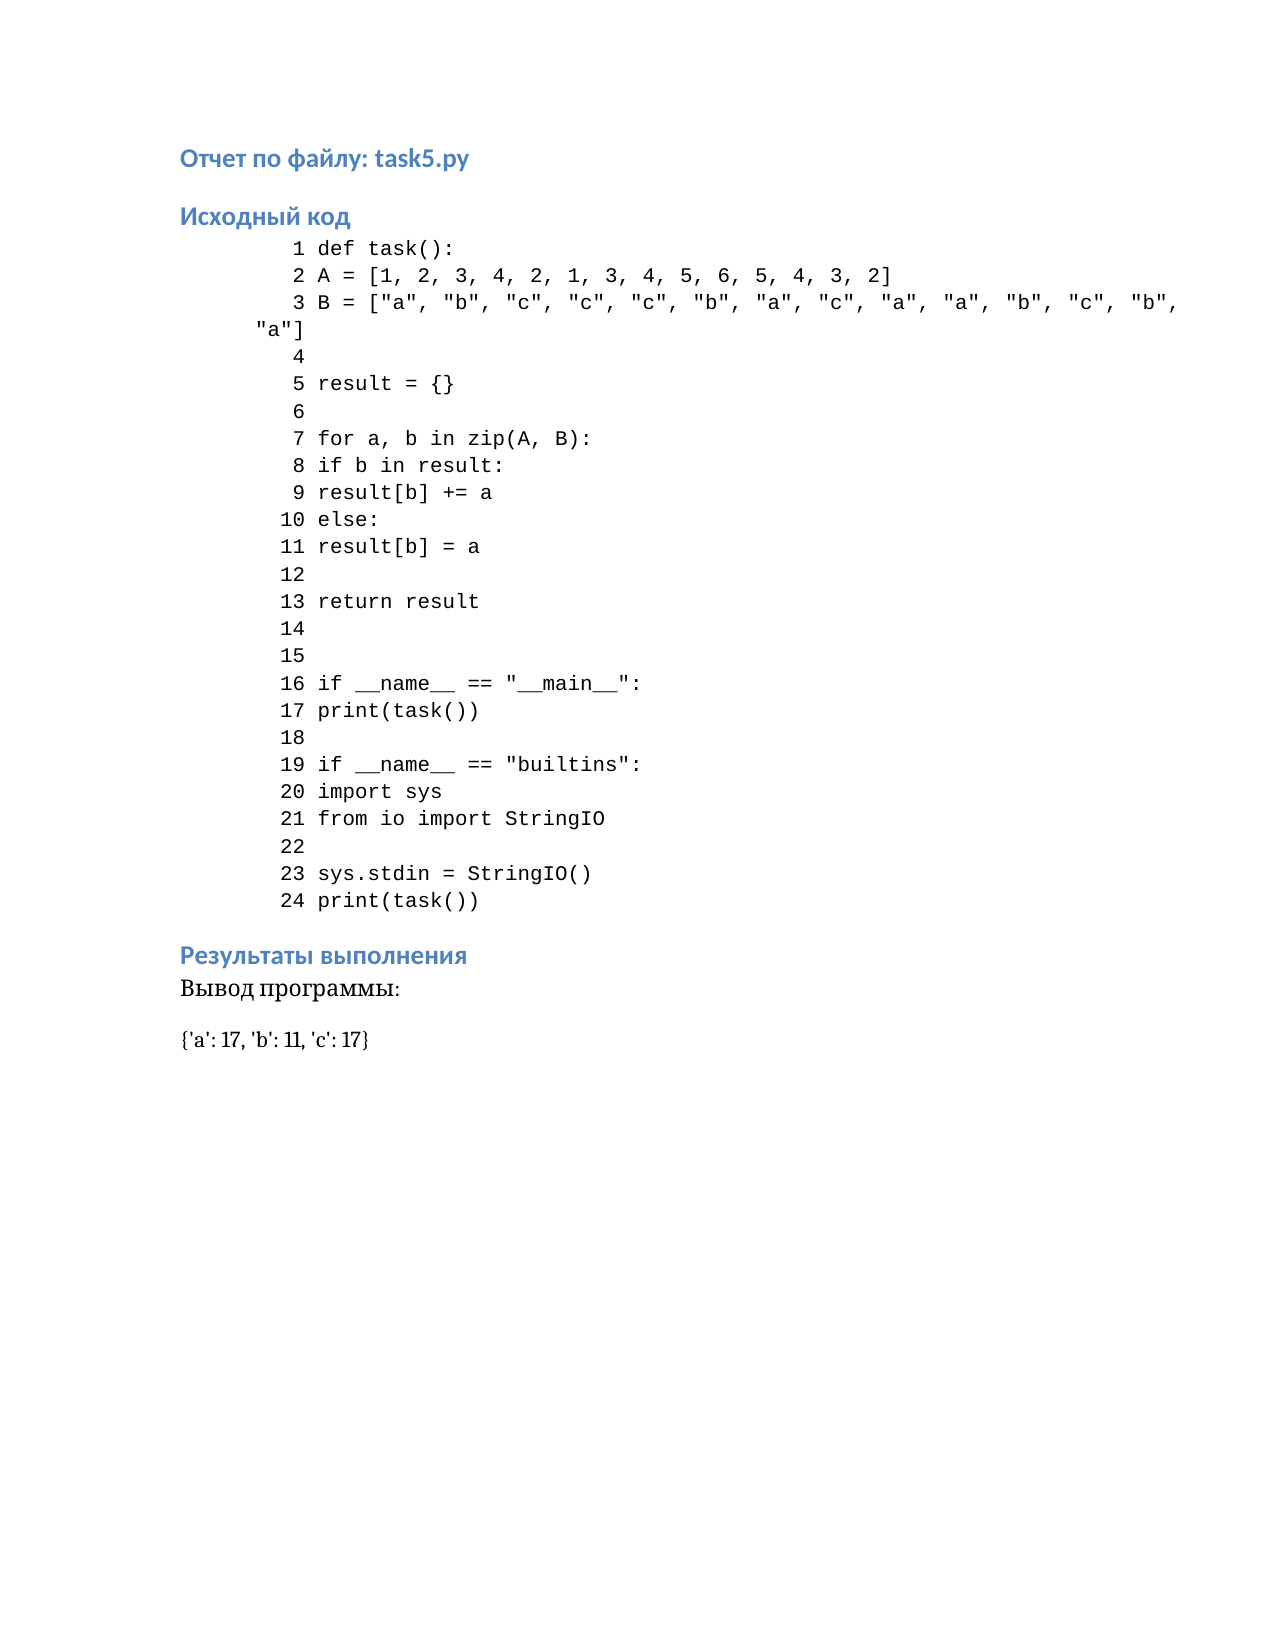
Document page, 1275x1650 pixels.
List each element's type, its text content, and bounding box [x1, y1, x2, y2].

text 5 result = {} [255, 373, 1185, 397]
text 19 if __name__ == "builtins": [255, 754, 1185, 778]
text 7 for a, b in zip(A, B): [255, 428, 1185, 451]
text 12 [255, 564, 1185, 587]
text 14 [255, 618, 1185, 642]
subtitle Отчет по файлу: task5.py [180, 141, 1185, 174]
text 8 if b in result: [255, 455, 1185, 479]
text 18 [255, 727, 1185, 751]
text 4 [255, 346, 1185, 370]
subtitle Результаты выполнения [180, 938, 1185, 971]
text 6 [255, 401, 1185, 424]
text 2 A = [1, 2, 3, 4, 2, 1, 3, 4, 5, 6, 5, 4, 3, 2] [255, 265, 1185, 288]
text {'a': 17, 'b': 11, 'c': 17} [180, 1027, 1185, 1083]
text 1 def task(): [255, 237, 1185, 261]
text Вывод программы: [180, 976, 1185, 1002]
text 9 result[b] += a [255, 482, 1185, 506]
text 21 from io import StringIO [255, 808, 1185, 832]
subtitle Исходный код [180, 199, 1185, 233]
text 15 [255, 645, 1185, 669]
text 23 sys.stdin = StringIO() [255, 863, 1185, 886]
text 11 result[b] = a [255, 537, 1185, 560]
text 3 B = ["a", "b", "c", "c", "c", "b", "a", "c", "a", "a", "b", "c", "b", "a"] [255, 292, 1185, 343]
text 22 [255, 836, 1185, 859]
text 13 return result [255, 591, 1185, 614]
text 24 print(task()) [255, 890, 1185, 914]
text 20 import sys [255, 781, 1185, 805]
text 16 if __name__ == "__main__": [255, 672, 1185, 696]
text 10 else: [255, 509, 1185, 533]
text 17 print(task()) [255, 700, 1185, 723]
